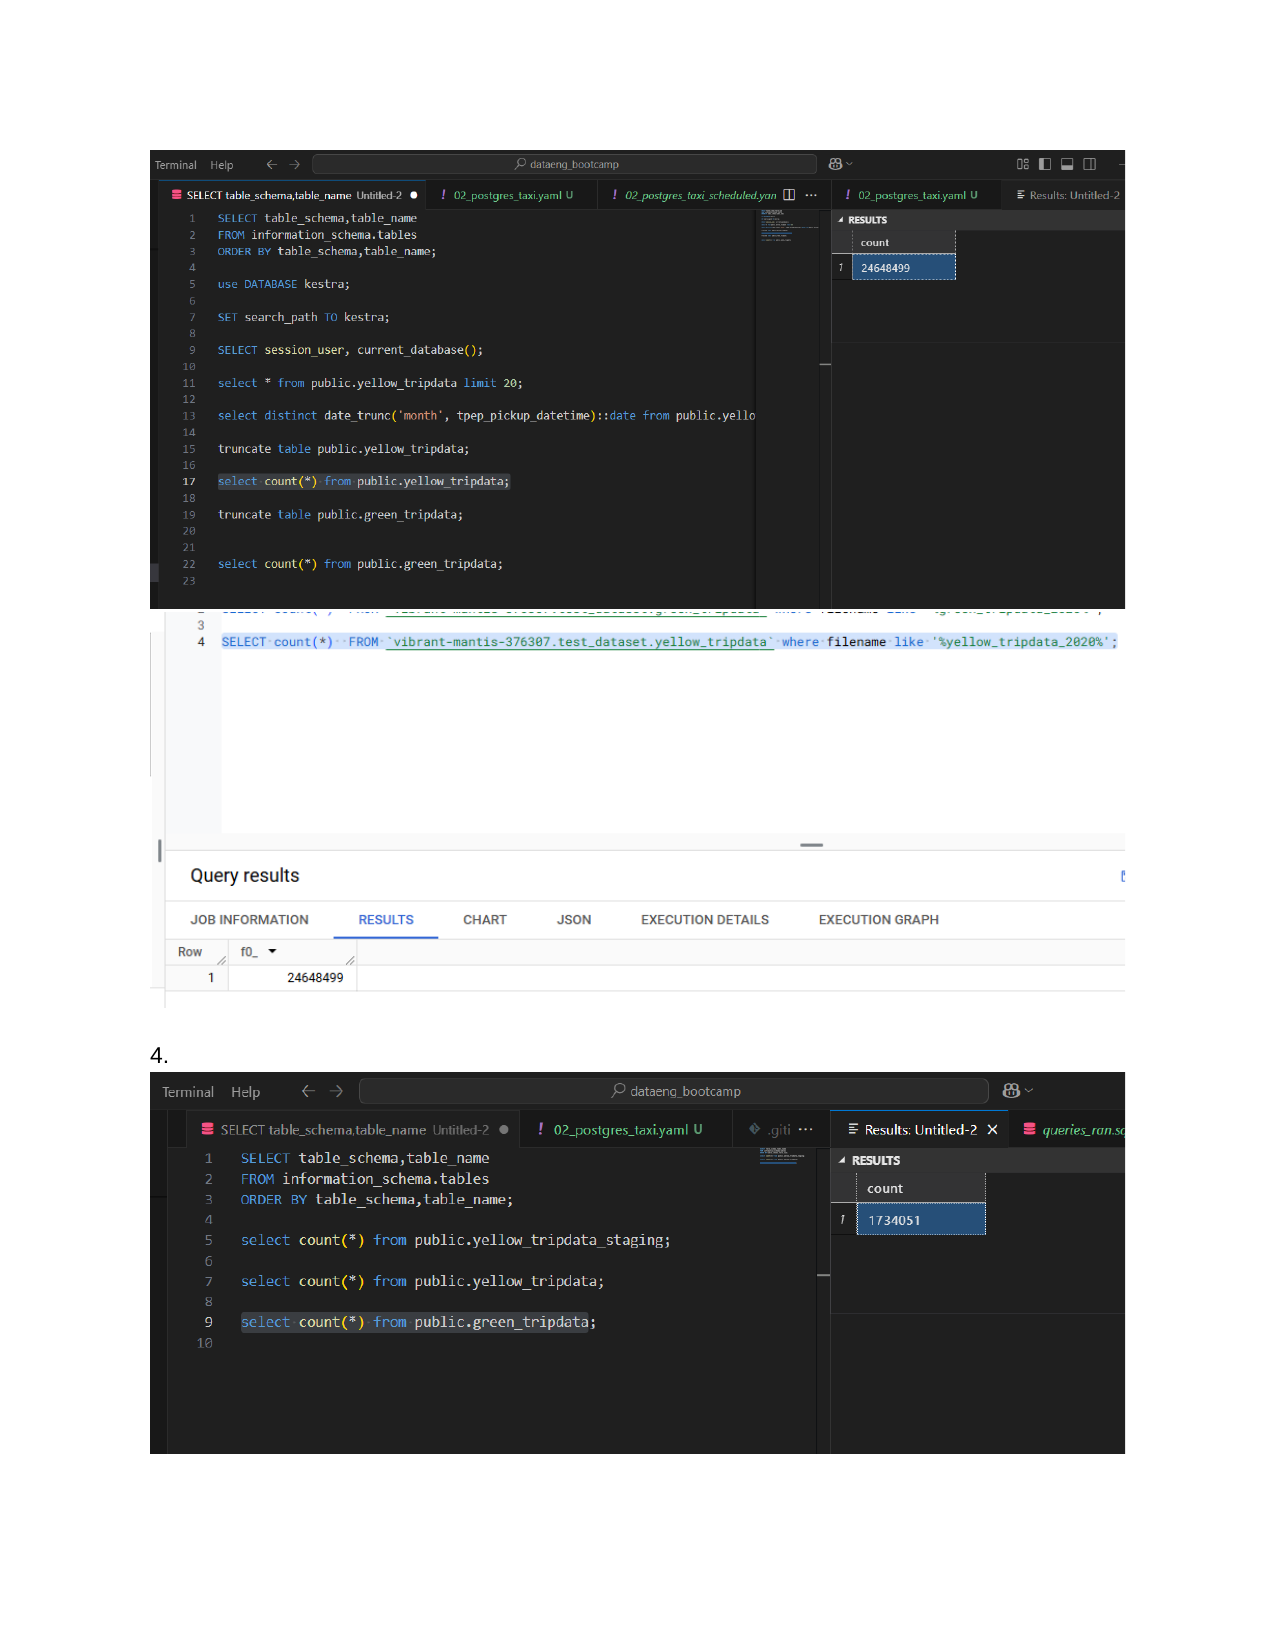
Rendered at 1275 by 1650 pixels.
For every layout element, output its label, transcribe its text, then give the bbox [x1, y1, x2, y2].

text 4. [150, 1042, 1125, 1072]
picture [150, 612, 1125, 1008]
picture [150, 1072, 1125, 1454]
picture [150, 150, 1125, 609]
